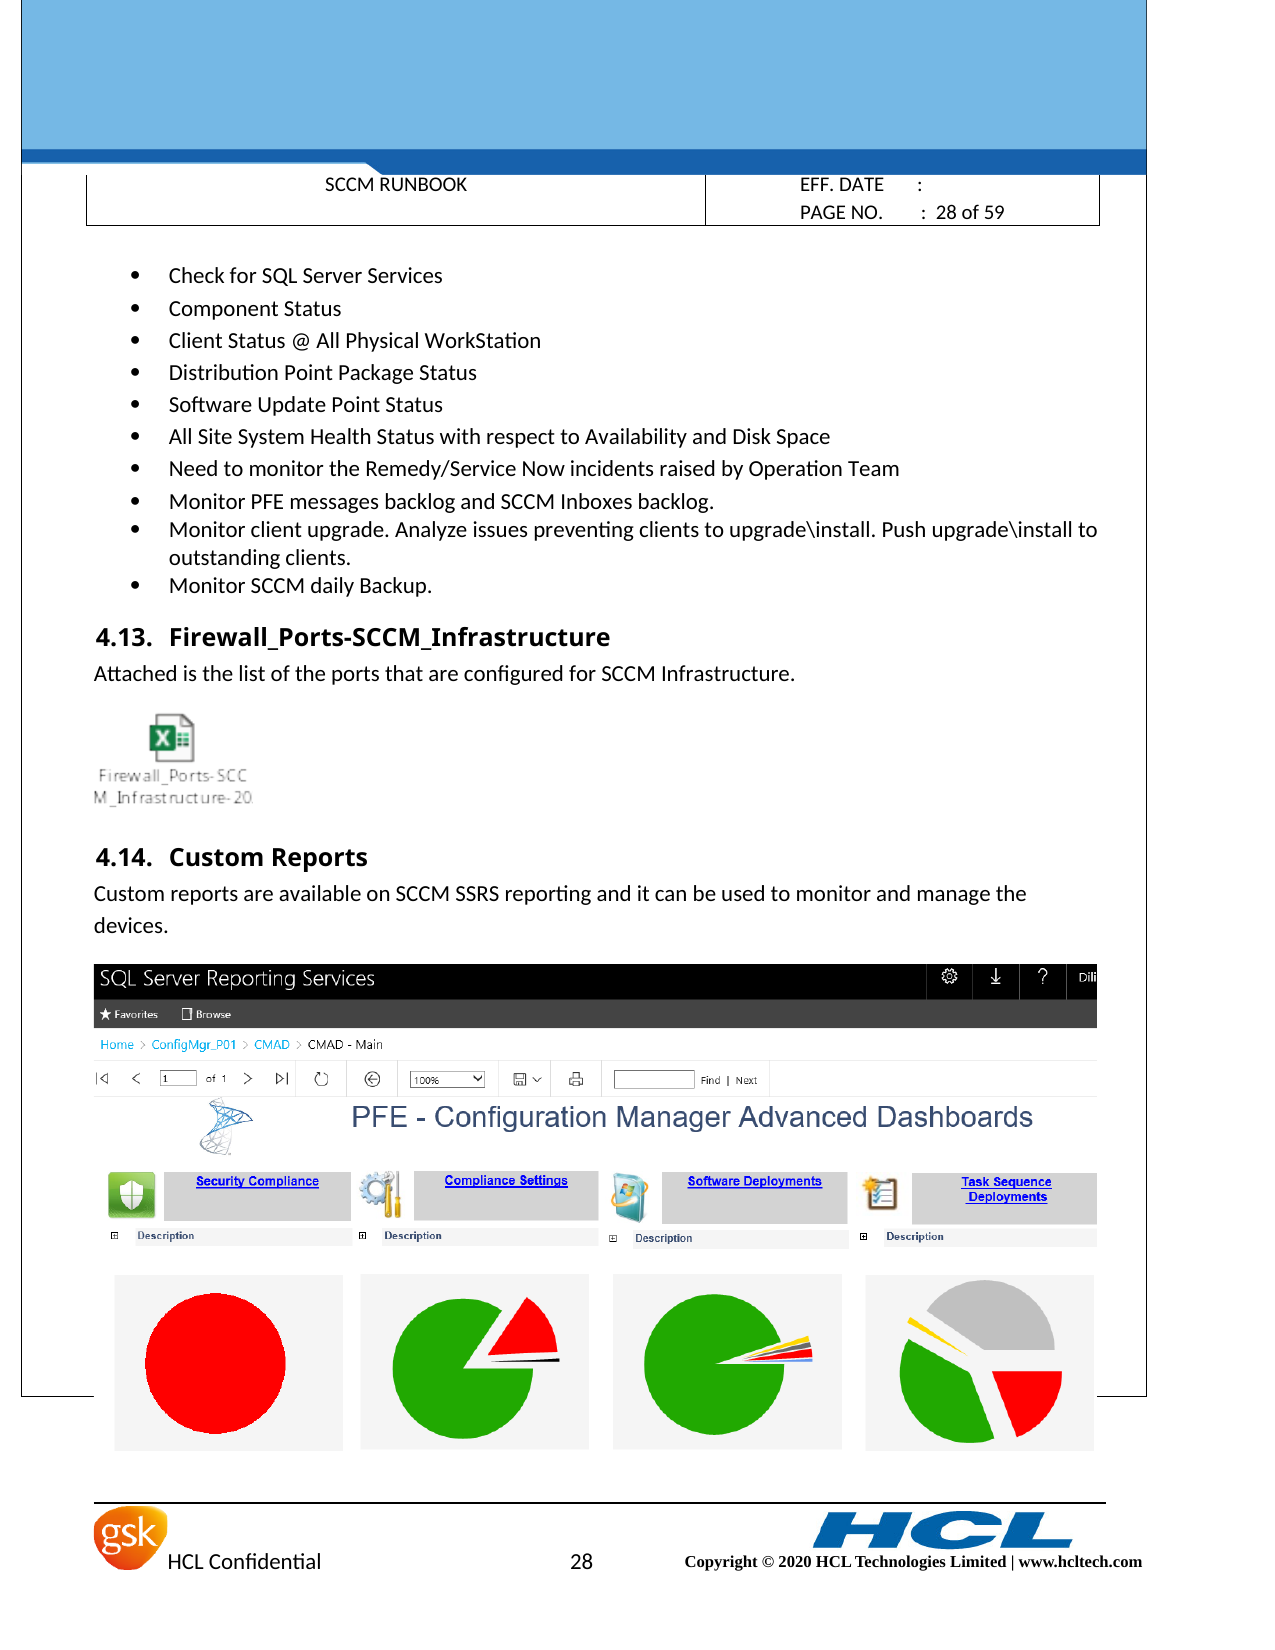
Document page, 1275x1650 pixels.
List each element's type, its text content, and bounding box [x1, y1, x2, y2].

list Monitor PFE messages backlog and SCCM Inboxes backlog. [131, 487, 1106, 515]
subtitle Firewall_Ports-SCCM_Infrastructure [96, 620, 1106, 654]
list Distribution Point Package Status [131, 358, 1106, 386]
subtitle Custom Reports [96, 840, 1106, 874]
list All Site System Health Status with respect to Availability and Disk Space [131, 422, 1106, 450]
picture [93, 1506, 168, 1570]
picture [21, 0, 1147, 175]
text Custom reports are available on SCCM SSRS reporting and it can be used to monitor and manage the devices. [94, 879, 1106, 939]
list Component Status [131, 294, 1106, 322]
text Attached is the list of the ports that are configured for SCCM Infrastructure. [94, 659, 1106, 687]
picture [93, 964, 1097, 1460]
picture [792, 1511, 1074, 1551]
list Software Update Point Status [131, 390, 1106, 418]
list Check for SQL Server Services [131, 261, 1106, 289]
list Need to monitor the Remedy/Service Now incidents raised by Operation Team [131, 454, 1106, 483]
list Monitor SCCM daily Backup. [131, 571, 1106, 599]
list Client Status @ All Physical WorkStation [131, 326, 1106, 354]
list Monitor client upgrade. Analyze issues preventing clients to upgrade\install. Push upgrade\install to outstanding clients. [131, 515, 1106, 571]
